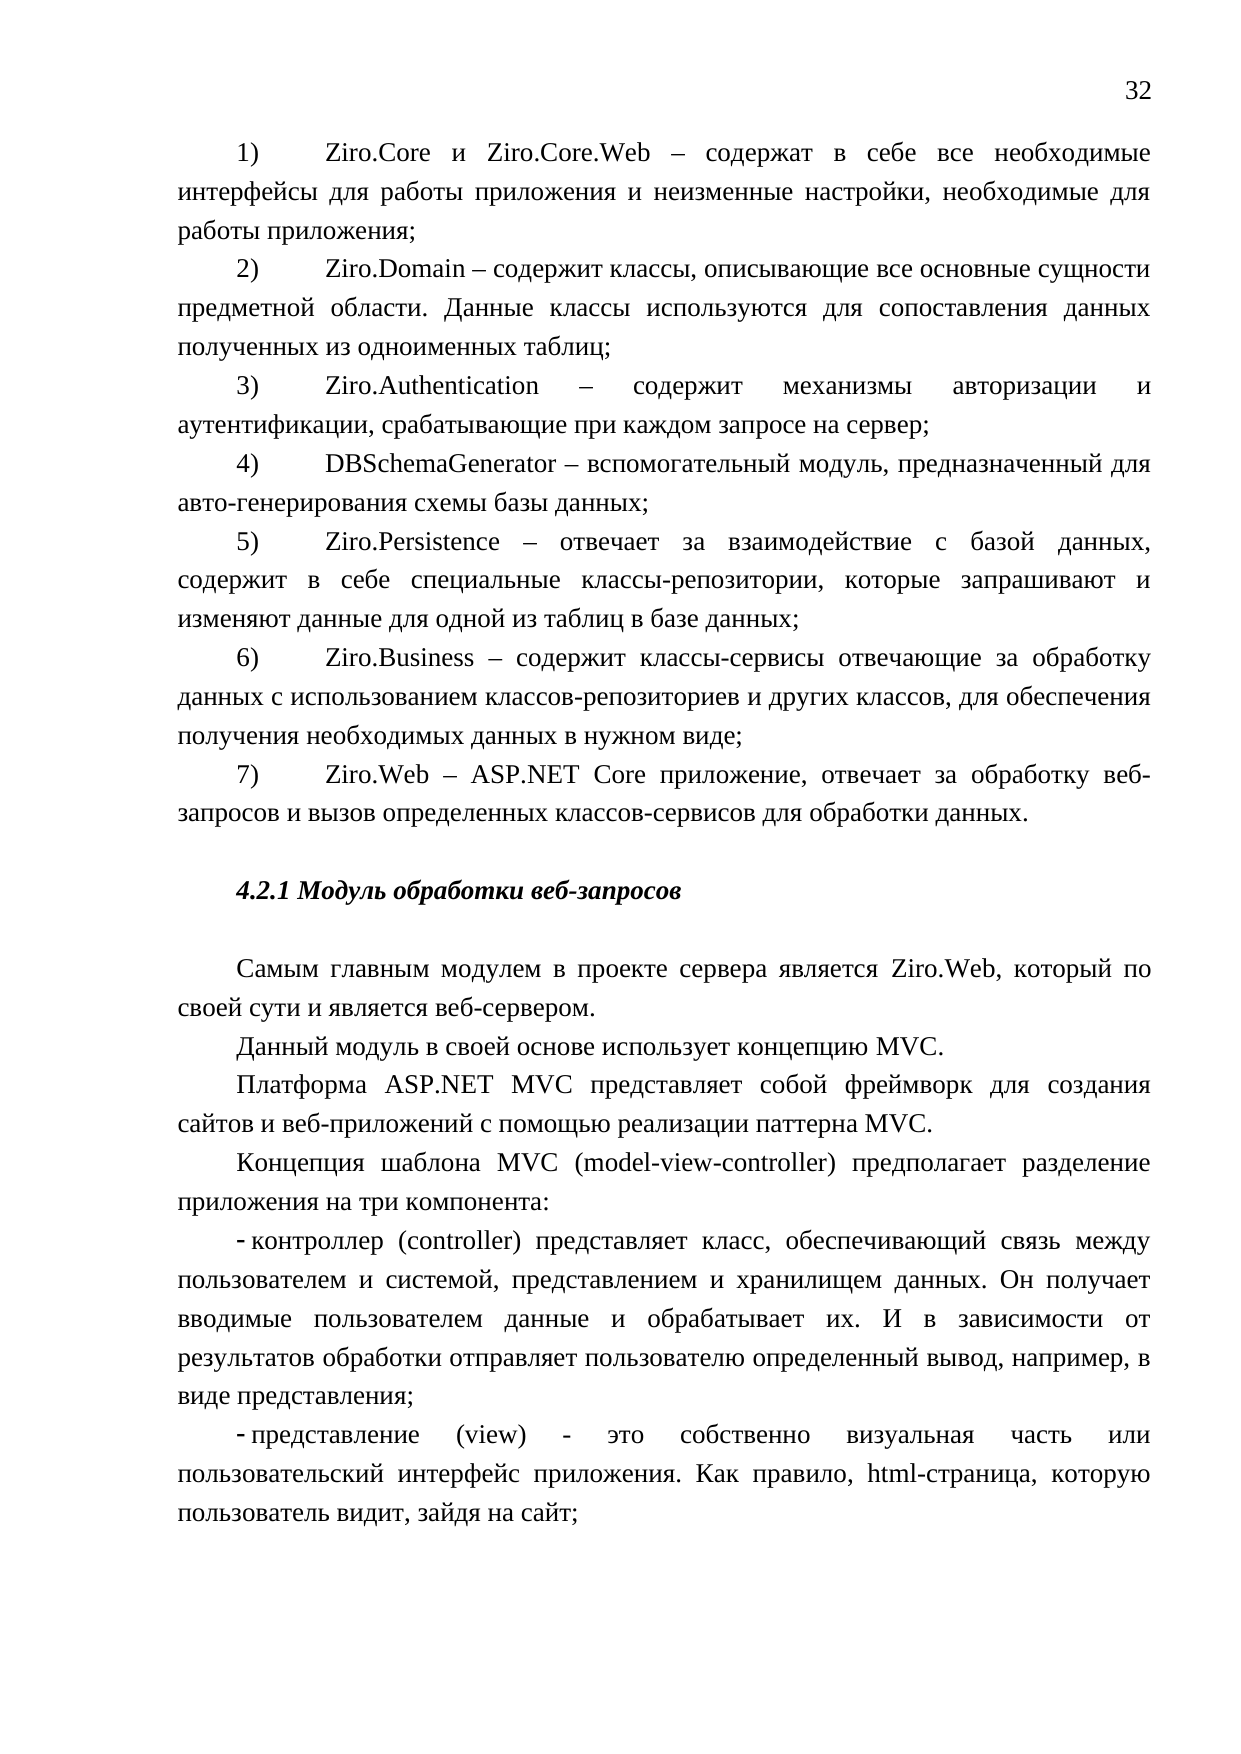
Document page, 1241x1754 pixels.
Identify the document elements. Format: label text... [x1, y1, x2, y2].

list Ziro.Authentication – содержит механизмы авторизации и аутентификации, срабатывающие при каждом запросе на сервер; [177, 369, 1152, 439]
subtitle 4.2.1 Модуль обработки веб-запросов [177, 874, 1152, 905]
list Концепция шаблона MVC (model-view-controller) предполагает разделение приложения на три компонента: [177, 1146, 1152, 1216]
list Платформа ASP.NET MVC представляет собой фреймворк для создания сайтов и веб-приложений с помощью реализации паттерна MVC. [177, 1068, 1152, 1138]
list Ziro.Domain – содержит классы, описывающие все основные сущности предметной области. Данные классы используются для сопоставления данных полученных из одноименных таблиц; [177, 253, 1152, 361]
list Ziro.Web – ASP.NET Core приложение, отвечает за обработку веб-запросов и вызов определенных классов-сервисов для обработки данных. [177, 758, 1152, 828]
list представление (view) - это собственно визуальная часть или пользовательский интерфейс приложения. Как правило, html-страница, которую пользователь видит, зайдя на сайт; [177, 1418, 1152, 1527]
list контроллер (controller) представляет класс, обеспечивающий связь между пользователем и системой, представлением и хранилищем данных. Он получает вводимые пользователем данные и обрабатывает их. И в зависимости от результатов обработки отправляет пользователю определенный вывод, например, в виде представления; [177, 1224, 1152, 1411]
list Данный модуль в своей основе использует концепцию MVC. [177, 1030, 1152, 1061]
list DBSchemaGenerator – вспомогательный модуль, предназначенный для авто-генерирования схемы базы данных; [177, 447, 1152, 517]
list Ziro.Core и Ziro.Core.Web – содержат в себе все необходимые интерфейсы для работы приложения и неизменные настройки, необходимые для работы приложения; [177, 136, 1152, 245]
list Ziro.Persistence – отвечает за взаимодействие с базой данных, содержит в себе специальные классы-репозитории, которые запрашивают и изменяют данные для одной из таблиц в базе данных; [177, 524, 1152, 633]
list Ziro.Business – содержит классы-сервисы отвечающие за обработку данных с использованием классов-репозиториев и других классов, для обеспечения получения необходимых данных в нужном виде; [177, 641, 1152, 750]
list Самым главным модулем в проекте сервера является Ziro.Web, который по своей сути и является веб-сервером. [177, 952, 1152, 1022]
